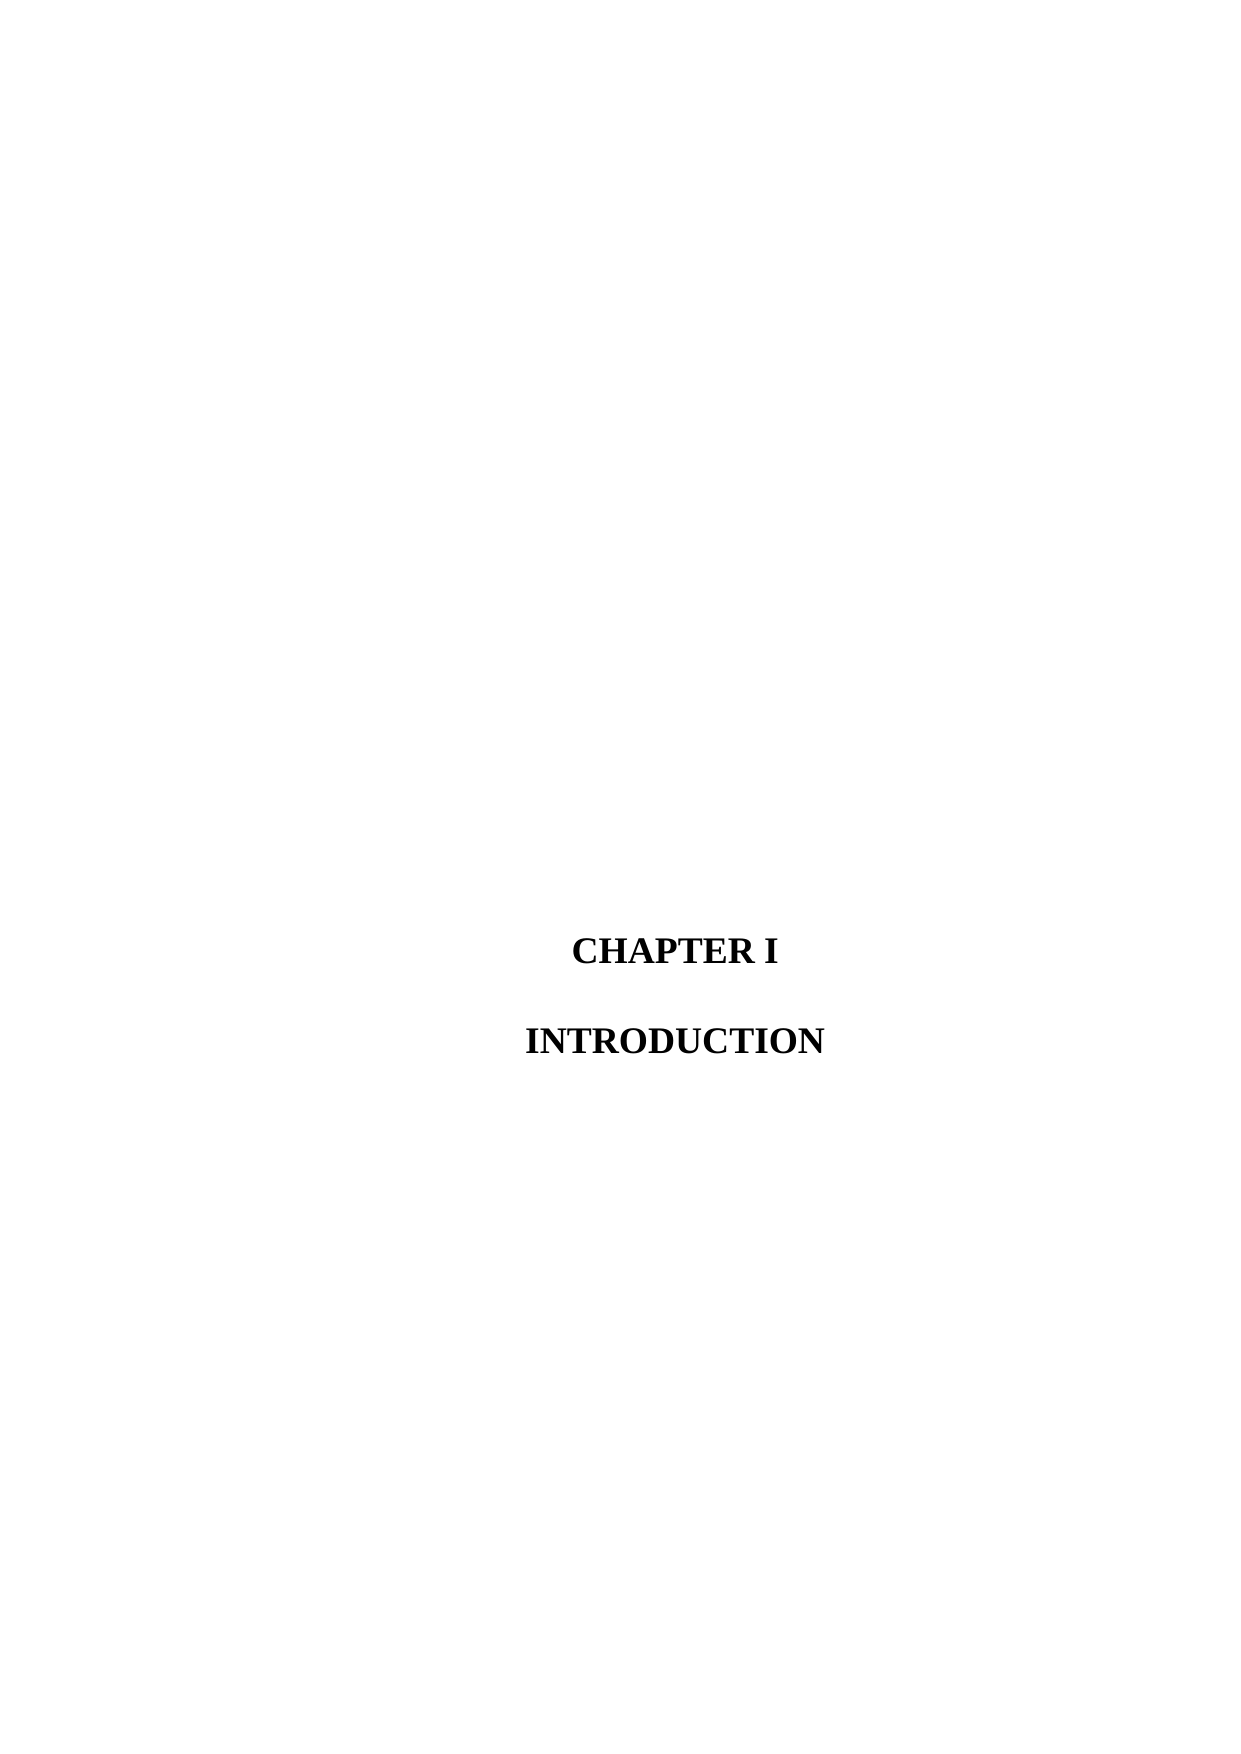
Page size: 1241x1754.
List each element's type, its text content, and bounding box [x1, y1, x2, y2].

subtitle CHAPTER I [260, 929, 1090, 972]
subtitle INTRODUCTION [260, 1018, 1090, 1062]
